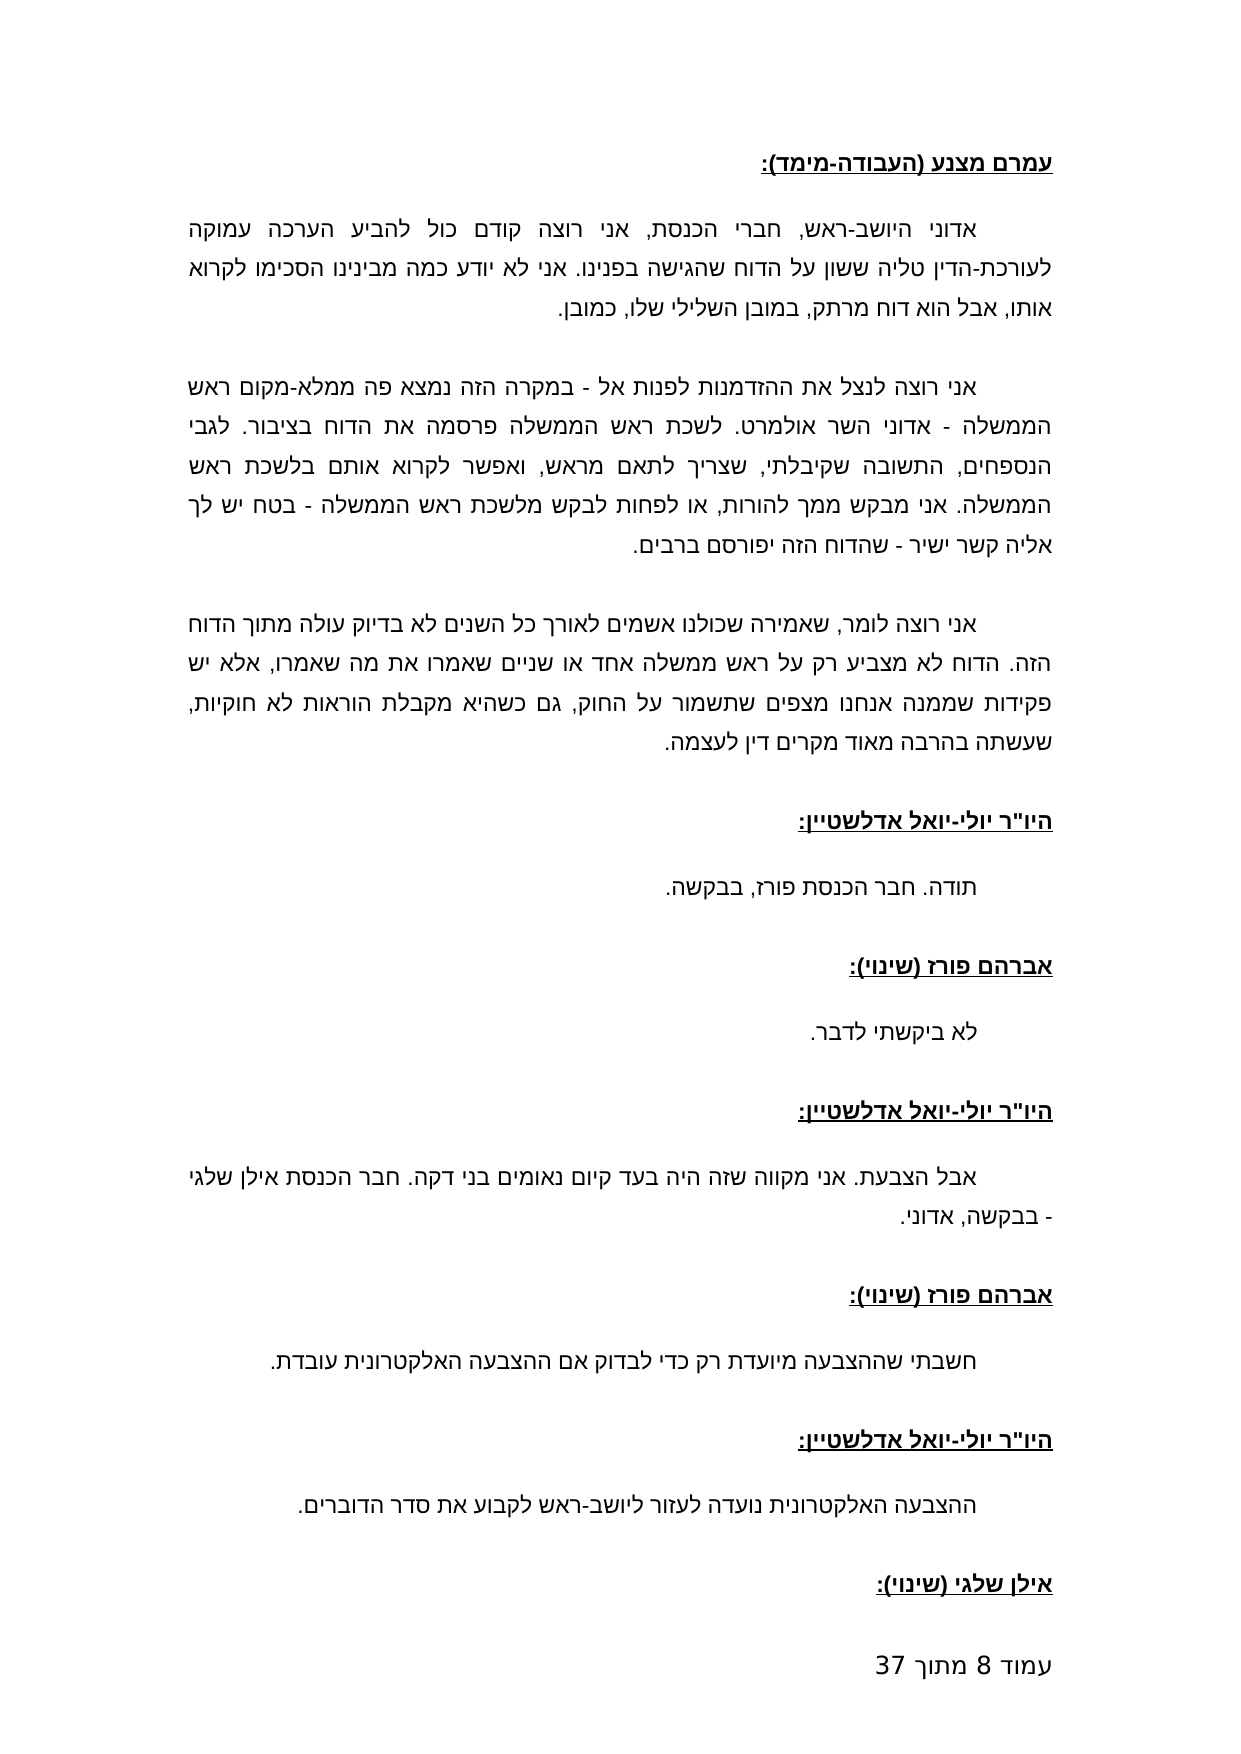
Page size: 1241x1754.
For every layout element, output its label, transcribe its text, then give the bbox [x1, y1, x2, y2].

text לא ביקשתי לדבר. [187, 1019, 1053, 1045]
text היו"ר יולי-יואל אדלשטיין: [187, 808, 1053, 834]
text אני רוצה לנצל את ההזדמנות לפנות אל - במקרה הזה נמצא פה ממלא-מקום ראש הממשלה - אדוני השר אולמרט. לשכת ראש הממשלה פרסמה את הדוח בציבור. לגבי הנספחים, התשובה שקיבלתי, שצריך לתאם מראש, ואפשר לקרוא אותם בלשכת ראש הממשלה. אני מבקש ממך להורות, או לפחות לבקש מלשכת ראש הממשלה - בטח יש לך אליה קשר ישיר - שהדוח הזה יפורסם ברבים. [187, 374, 1053, 558]
text אני רוצה לומר, שאמירה שכולנו אשמים לאורך כל השנים לא בדיוק עולה מתוך הדוח הזה. הדוח לא מצביע רק על ראש ממשלה אחד או שניים שאמרו את מה שאמרו, אלא יש פקידות שממנה אנחנו מצפים שתשמור על החוק, גם כשהיא מקבלת הוראות לא חוקיות, שעשתה בהרבה מאוד מקרים דין לעצמה. [187, 611, 1053, 755]
text אדוני היושב-ראש, חברי הכנסת, אני רוצה קודם כול להביע הערכה עמוקה לעורכת-הדין טליה ששון על הדוח שהגישה בפנינו. אני לא יודע כמה מבינינו הסכימו לקרוא אותו, אבל הוא דוח מרתק, במובן השלילי שלו, כמובן. [187, 216, 1053, 321]
text אברהם פורז (שינוי): [187, 953, 1053, 979]
text אברהם פורז (שינוי): [187, 1282, 1053, 1308]
text תודה. חבר הכנסת פורז, בבקשה. [187, 874, 1053, 900]
text היו"ר יולי-יואל אדלשטיין: [187, 1098, 1053, 1124]
text אילן שלגי (שינוי): [187, 1571, 1053, 1598]
text אבל הצבעת. אני מקווה שזה היה בעד קיום נאומים בני דקה. חבר הכנסת אילן שלגי - בבקשה, אדוני. [187, 1163, 1053, 1229]
text חשבתי שההצבעה מיועדת רק כדי לבדוק אם ההצבעה האלקטרונית עובדת. [187, 1348, 1053, 1374]
text היו"ר יולי-יואל אדלשטיין: [187, 1427, 1053, 1453]
text עמרם מצנע (העבודה-מימד): [187, 150, 1053, 176]
text ההצבעה האלקטרונית נועדה לעזור ליושב-ראש לקבוע את סדר הדוברים. [187, 1492, 1053, 1519]
